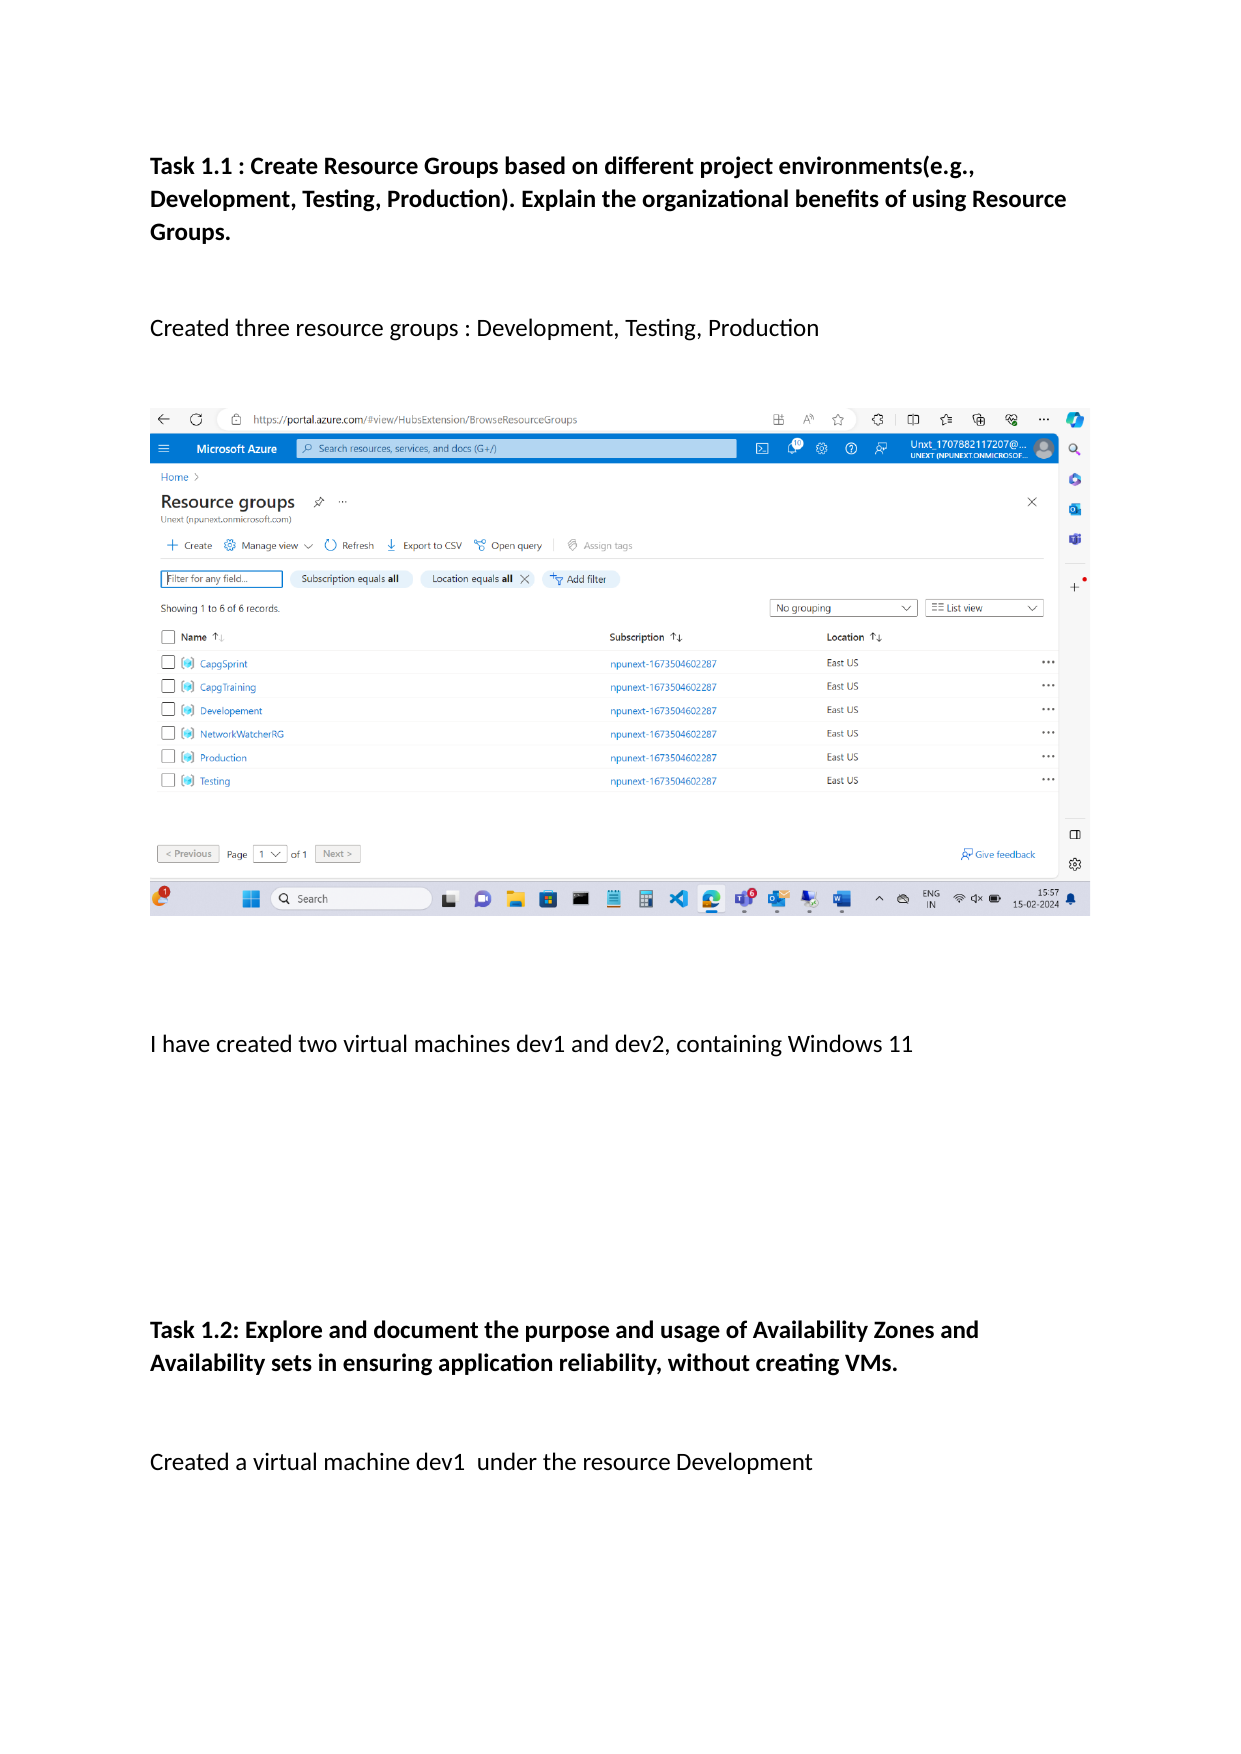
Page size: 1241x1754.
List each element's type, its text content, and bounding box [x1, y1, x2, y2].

text I have created two virtual machines dev1 and dev2, containing Windows 11 [150, 1028, 1090, 1058]
text Created a virtual machine dev1 under the resource Development [150, 1446, 1090, 1477]
picture [150, 408, 1091, 916]
text Task 1.1 : Create Resource Groups based on different project environments(e.g., Development, Testing, Production). Explain the organizational benefits of using Resource Groups. [150, 150, 1090, 246]
text Task 1.2: Explore and document the purpose and usage of Availability Zones and Availability sets in ensuring application reliability, without creating VMs. [150, 1314, 1090, 1378]
text Created three resource groups : Development, Testing, Production [150, 312, 1090, 343]
